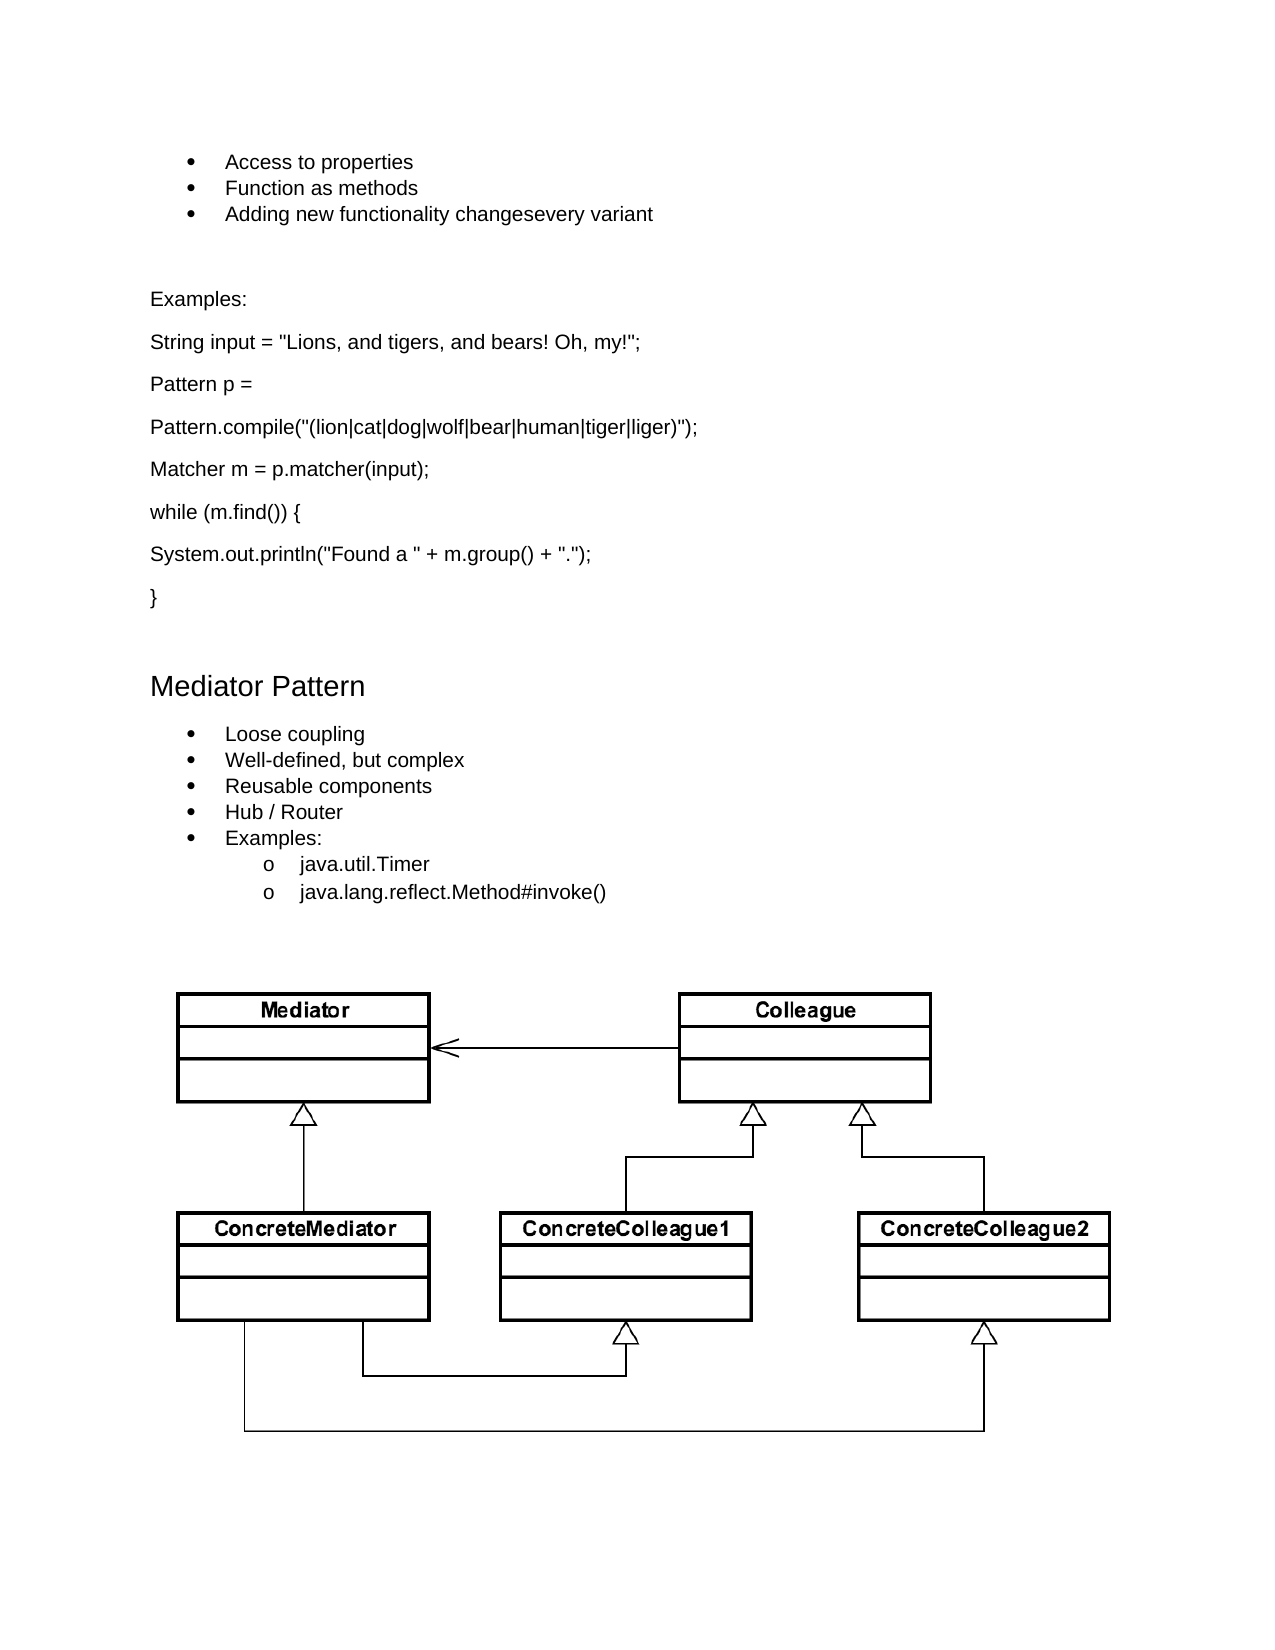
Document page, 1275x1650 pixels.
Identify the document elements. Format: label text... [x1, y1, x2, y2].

text Pattern.compile("(lion|cat|dog|wolf|bear|human|tiger|liger)"); [150, 414, 1125, 438]
text Matcher m = p.matcher(input); [150, 457, 1125, 481]
list java.lang.reflect.Method#invoke() [262, 880, 1125, 906]
list Examples: [187, 826, 1125, 850]
list Reusable components [187, 774, 1125, 798]
text System.out.println("Found a " + m.group() + "."); [150, 542, 1125, 566]
text while (m.find()) { [150, 499, 1125, 523]
list java.util.Timer [262, 852, 1125, 878]
text Pattern p = [150, 372, 1125, 396]
list Access to properties [187, 150, 1125, 174]
text String input = "Lions, and tigers, and bears! Oh, my!"; [150, 329, 1125, 353]
list Hub / Router [187, 800, 1125, 824]
list Well-defined, but complex [187, 748, 1125, 772]
list Loose coupling [187, 722, 1125, 746]
text } [150, 584, 1125, 608]
text Examples: [150, 287, 1125, 311]
list Adding new functionality changesevery variant [187, 202, 1125, 226]
list Function as methods [187, 176, 1125, 200]
text Mediator Pattern [150, 669, 1125, 703]
